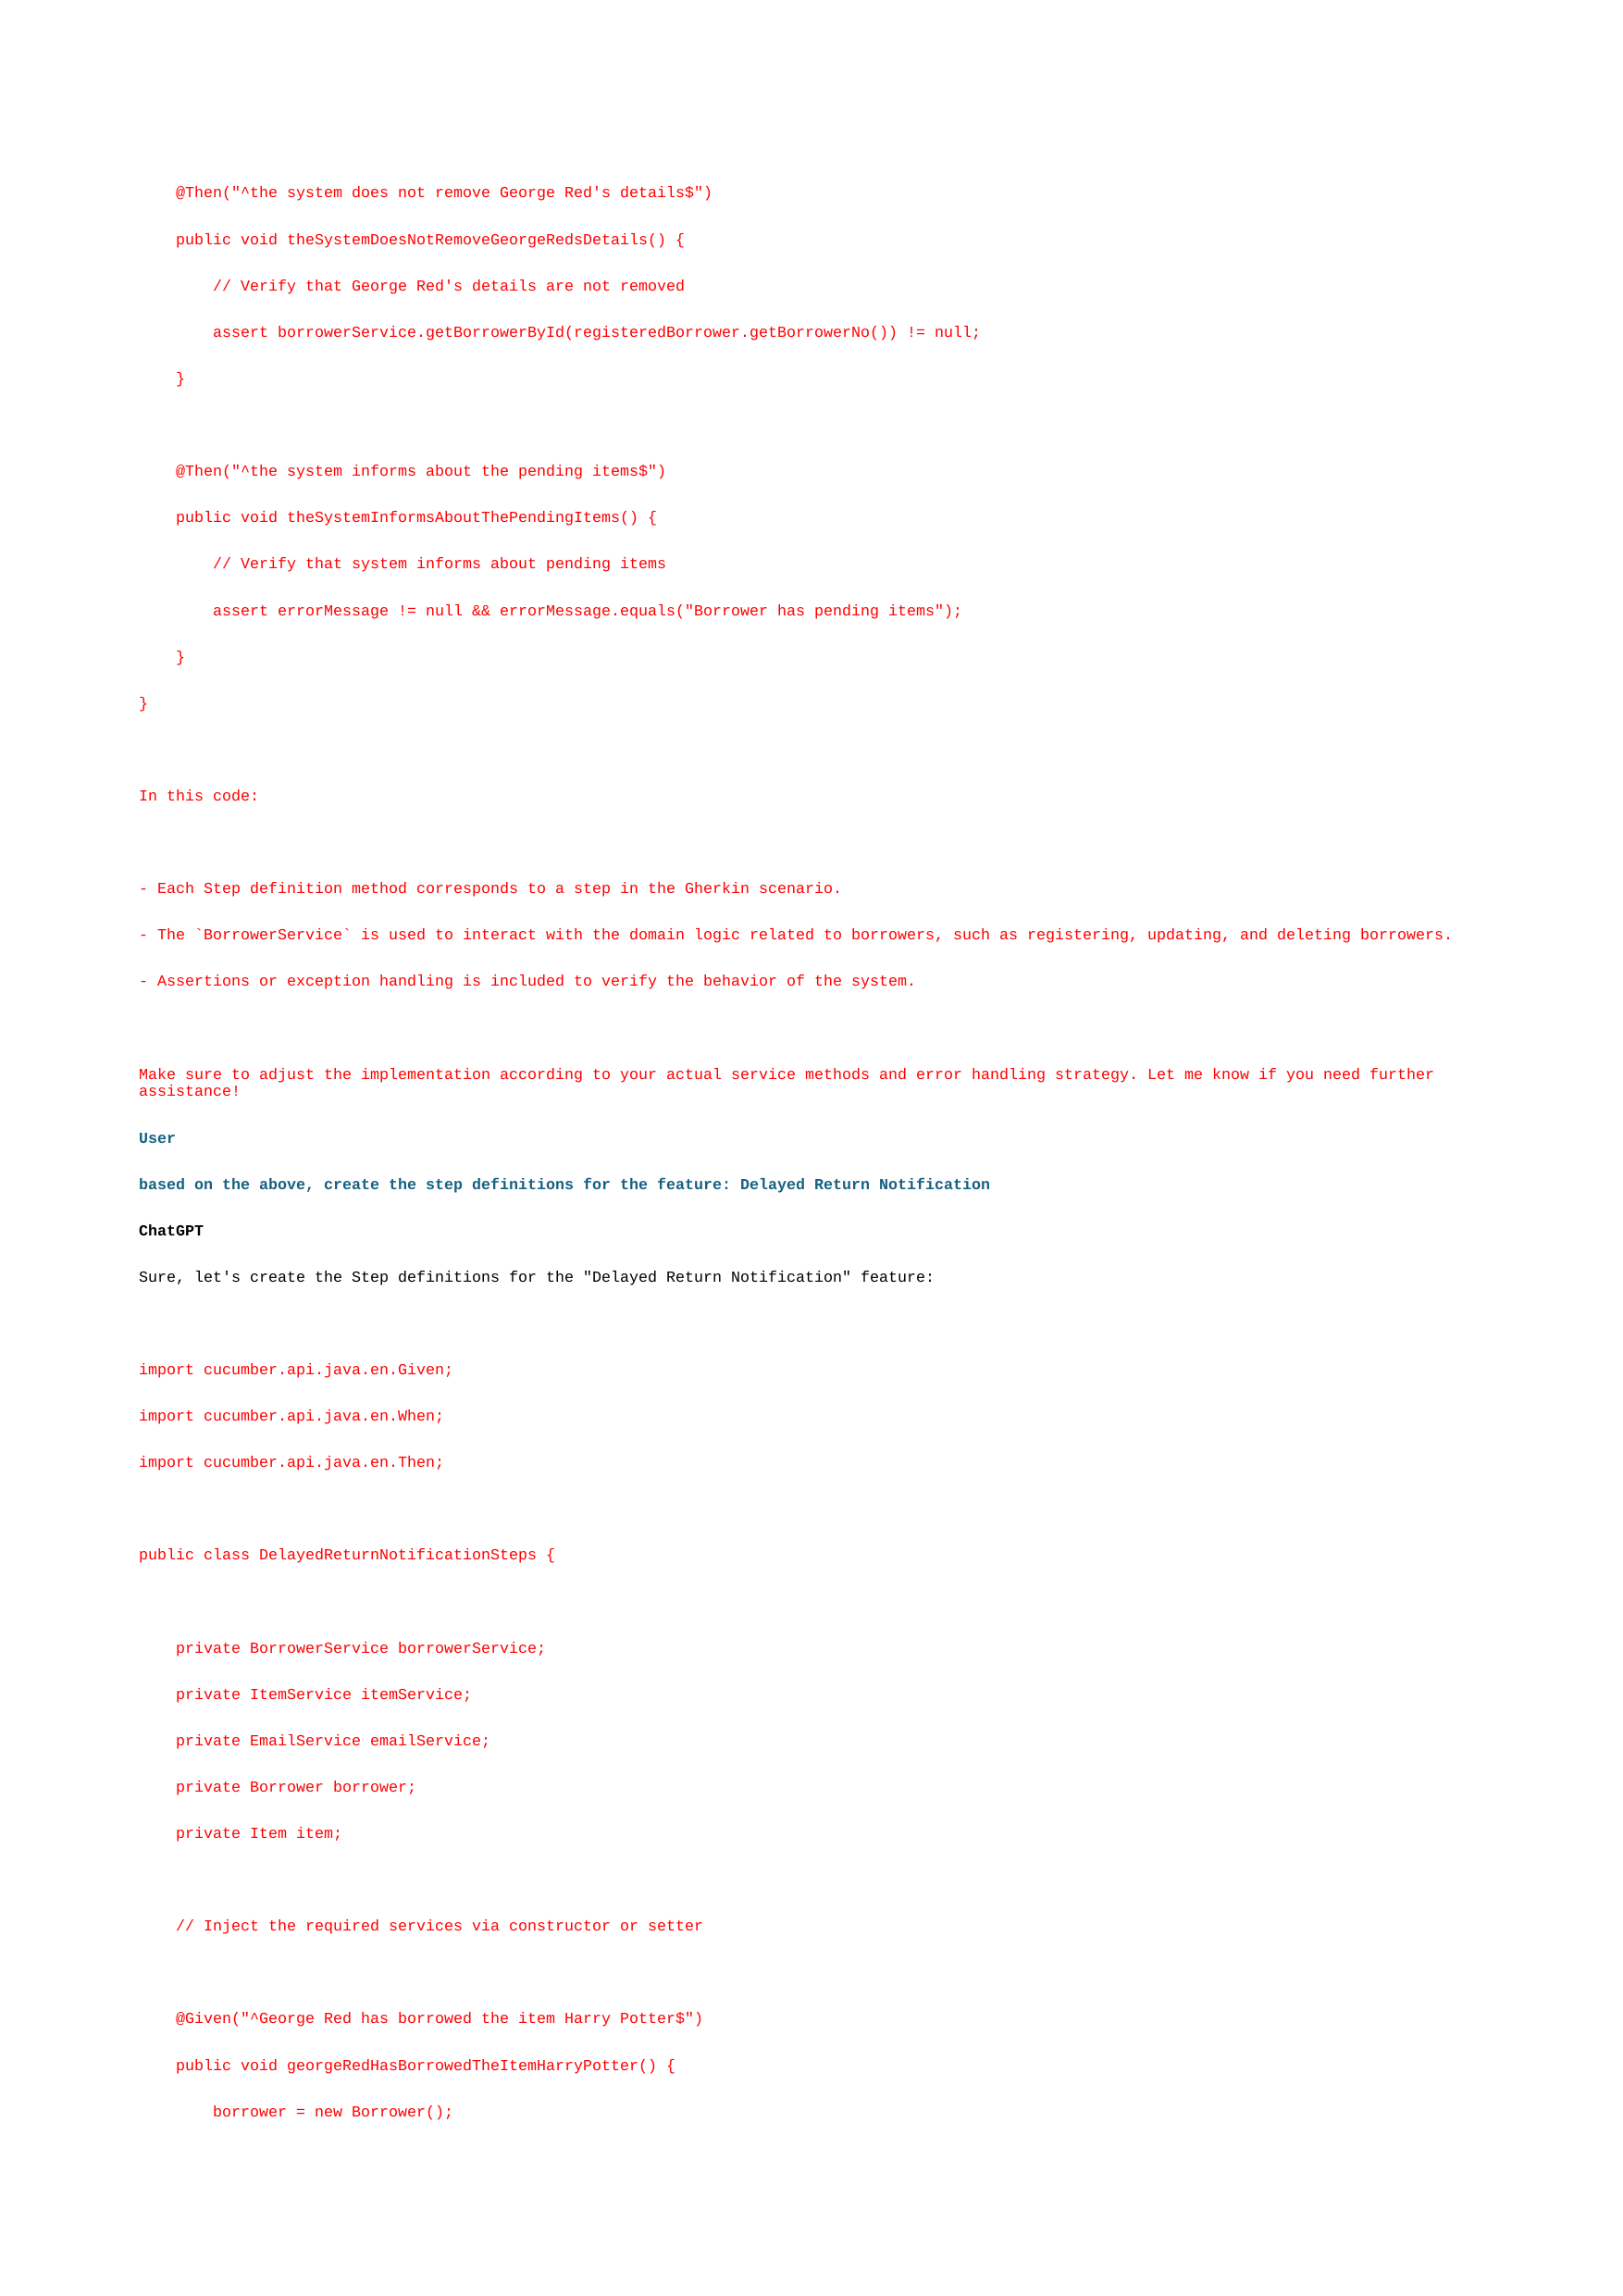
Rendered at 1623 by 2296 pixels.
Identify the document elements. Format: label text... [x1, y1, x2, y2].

text public void theSystemDoesNotRemoveGeorgeRedsDetails() { [139, 231, 1484, 249]
text public void theSystemInformsAboutThePendingItems() { [139, 510, 1484, 527]
text private ItemService itemService; [139, 1686, 1484, 1704]
text private BorrowerService borrowerService; [139, 1640, 1484, 1657]
text User [139, 1130, 1484, 1148]
text - Assertions or exception handling is included to verify the behavior of the system. [139, 974, 1484, 991]
text In this code: [139, 788, 1484, 805]
text borrower = new Borrower(); [139, 2104, 1484, 2121]
text import cucumber.api.java.en.Given; [139, 1362, 1484, 1379]
text // Verify that George Red's details are not removed [139, 278, 1484, 295]
text // Verify that system informs about pending items [139, 556, 1484, 574]
text } [139, 371, 1484, 388]
text @Then("^the system informs about the pending items$") [139, 464, 1484, 480]
text public class DelayedReturnNotificationSteps { [139, 1547, 1484, 1565]
text based on the above, create the step definitions for the feature: Delayed Return Notification [139, 1176, 1484, 1194]
text private Item item; [139, 1826, 1484, 1843]
text Make sure to adjust the implementation according to your actual service methods and error handling strategy. Let me know if you need further assistance! [139, 1066, 1484, 1101]
text - The `BorrowerService` is used to interact with the domain logic related to borrowers, such as registering, updating, and deleting borrowers. [139, 927, 1484, 945]
text - Each Step definition method corresponds to a step in the Gherkin scenario. [139, 881, 1484, 899]
text } [139, 695, 1484, 713]
text } [139, 649, 1484, 666]
text public void georgeRedHasBorrowedTheItemHarryPotter() { [139, 2057, 1484, 2075]
text import cucumber.api.java.en.Then; [139, 1455, 1484, 1472]
text @Then("^the system does not remove George Red's details$") [139, 185, 1484, 203]
text import cucumber.api.java.en.When; [139, 1409, 1484, 1426]
text Sure, let's create the Step definitions for the "Delayed Return Notification" feature: [139, 1269, 1484, 1286]
text private EmailService emailService; [139, 1732, 1484, 1750]
text private Borrower borrower; [139, 1779, 1484, 1796]
text // Inject the required services via constructor or setter [139, 1918, 1484, 1936]
text ChatGPT [139, 1222, 1484, 1240]
text @Given("^George Red has borrowed the item Harry Potter$") [139, 2011, 1484, 2029]
text assert borrowerService.getBorrowerById(registeredBorrower.getBorrowerNo()) != null; [139, 324, 1484, 341]
text assert errorMessage != null && errorMessage.equals("Borrower has pending items"); [139, 602, 1484, 620]
